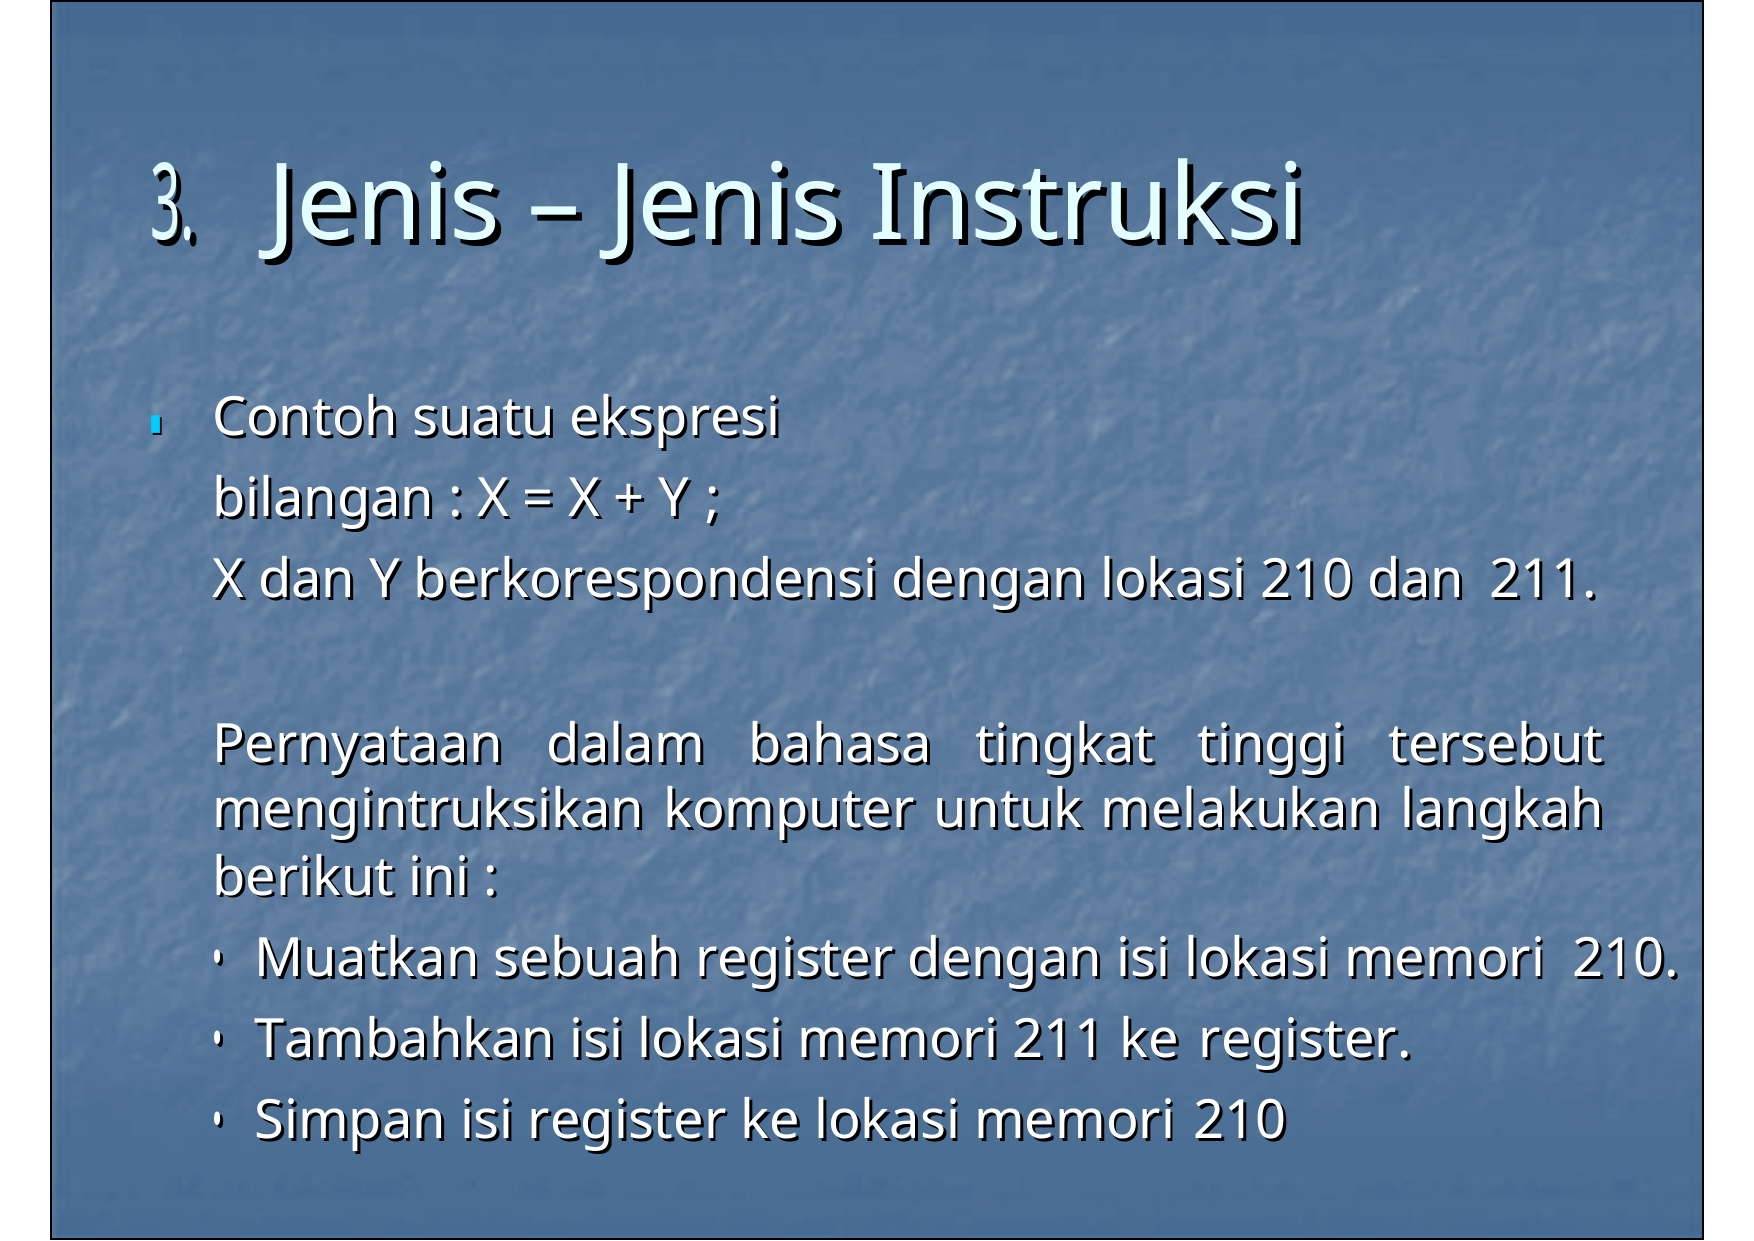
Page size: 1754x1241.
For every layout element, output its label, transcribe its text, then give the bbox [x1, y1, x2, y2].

list Contoh suatu ekspresi bilangan : X = X + Y ; [150, 378, 1009, 532]
list Simpan isi register ke lokasi memori 210 [212, 1081, 1687, 1154]
text Pernyataan dalam bahasa tingkat tinggi tersebut mengintruksikan komputer untuk melakukan langkah berikut ini : [212, 709, 1604, 911]
picture [52, 2, 1702, 1238]
list Muatkan sebuah register dengan isi lokasi memori 210. [212, 919, 1687, 992]
text X dan Y berkorespondensi dengan lokasi 210 dan 211. [212, 540, 1687, 614]
list Jenis – Jenis Instruksi [150, 126, 1687, 271]
list Tambahkan isi lokasi memori 211 ke register. [212, 1000, 1687, 1073]
